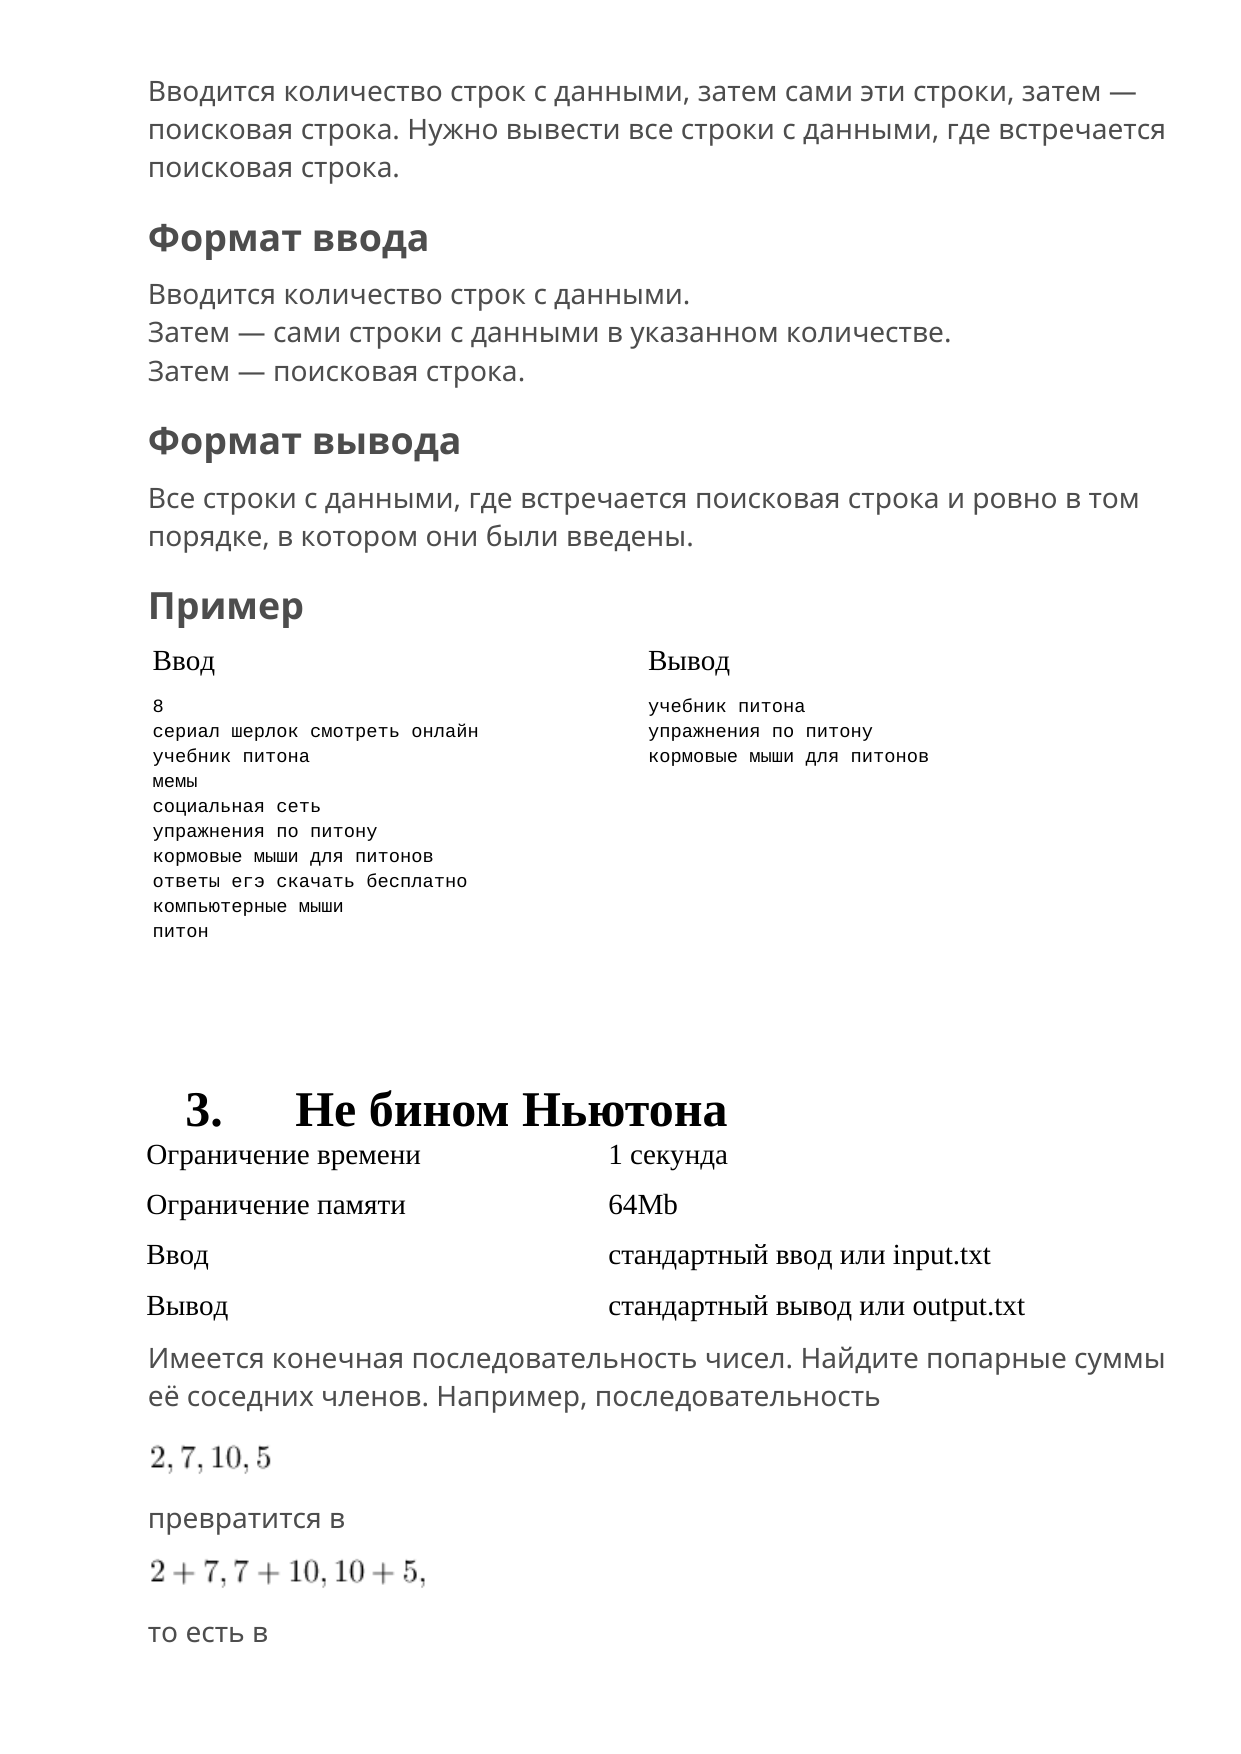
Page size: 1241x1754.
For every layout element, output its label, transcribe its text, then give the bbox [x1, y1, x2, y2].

table_cell стандартный ввод или input.txt [608, 1238, 1071, 1288]
picture [147, 1439, 275, 1482]
table_header Вывод [642, 643, 1071, 693]
text то есть в [148, 1612, 1181, 1650]
subtitle Не бином Ньютона [185, 1079, 1181, 1137]
table_cell 64Mb [608, 1187, 1071, 1237]
table_cell Вывод [146, 1288, 608, 1338]
picture [147, 1553, 431, 1596]
table_cell 8 сериал шерлок смотреть онлайн учебник питона мемы социальная сеть упражнения по питону кормовые мыши для питонов ответы егэ скачать бесплатно компьютерные мыши питон [146, 693, 642, 943]
table_cell стандартный вывод или output.txt [608, 1288, 1071, 1338]
subtitle Формат вывода [148, 414, 1181, 465]
subtitle Пример [148, 579, 1181, 631]
table_header 1 секунда [608, 1137, 1071, 1187]
table_header Ограничение времени [146, 1137, 608, 1187]
text Вводится количество строк с данными. Затем — сами строки с данными в указанном количестве. Затем — поисковая строка. [148, 274, 1181, 389]
text Вводится количество строк с данными, затем сами эти строки, затем — поисковая строка. Нужно вывести все строки с данными, где встречается поисковая строка. [148, 71, 1181, 186]
table_header Ввод [146, 643, 642, 693]
table_cell Ввод [146, 1238, 608, 1288]
table_cell Ограничение памяти [146, 1187, 608, 1237]
subtitle Формат ввода [148, 211, 1181, 262]
text Имеется конечная последовательность чисел. Найдите попарные суммы её соседних членов. Например, последовательность [148, 1338, 1181, 1414]
table_cell учебник питона упражнения по питону кормовые мыши для питонов [642, 693, 1071, 943]
text Все строки с данными, где встречается поисковая строка и ровно в том порядке, в котором они были введены. [148, 478, 1181, 554]
text превратится в [148, 1498, 1181, 1537]
